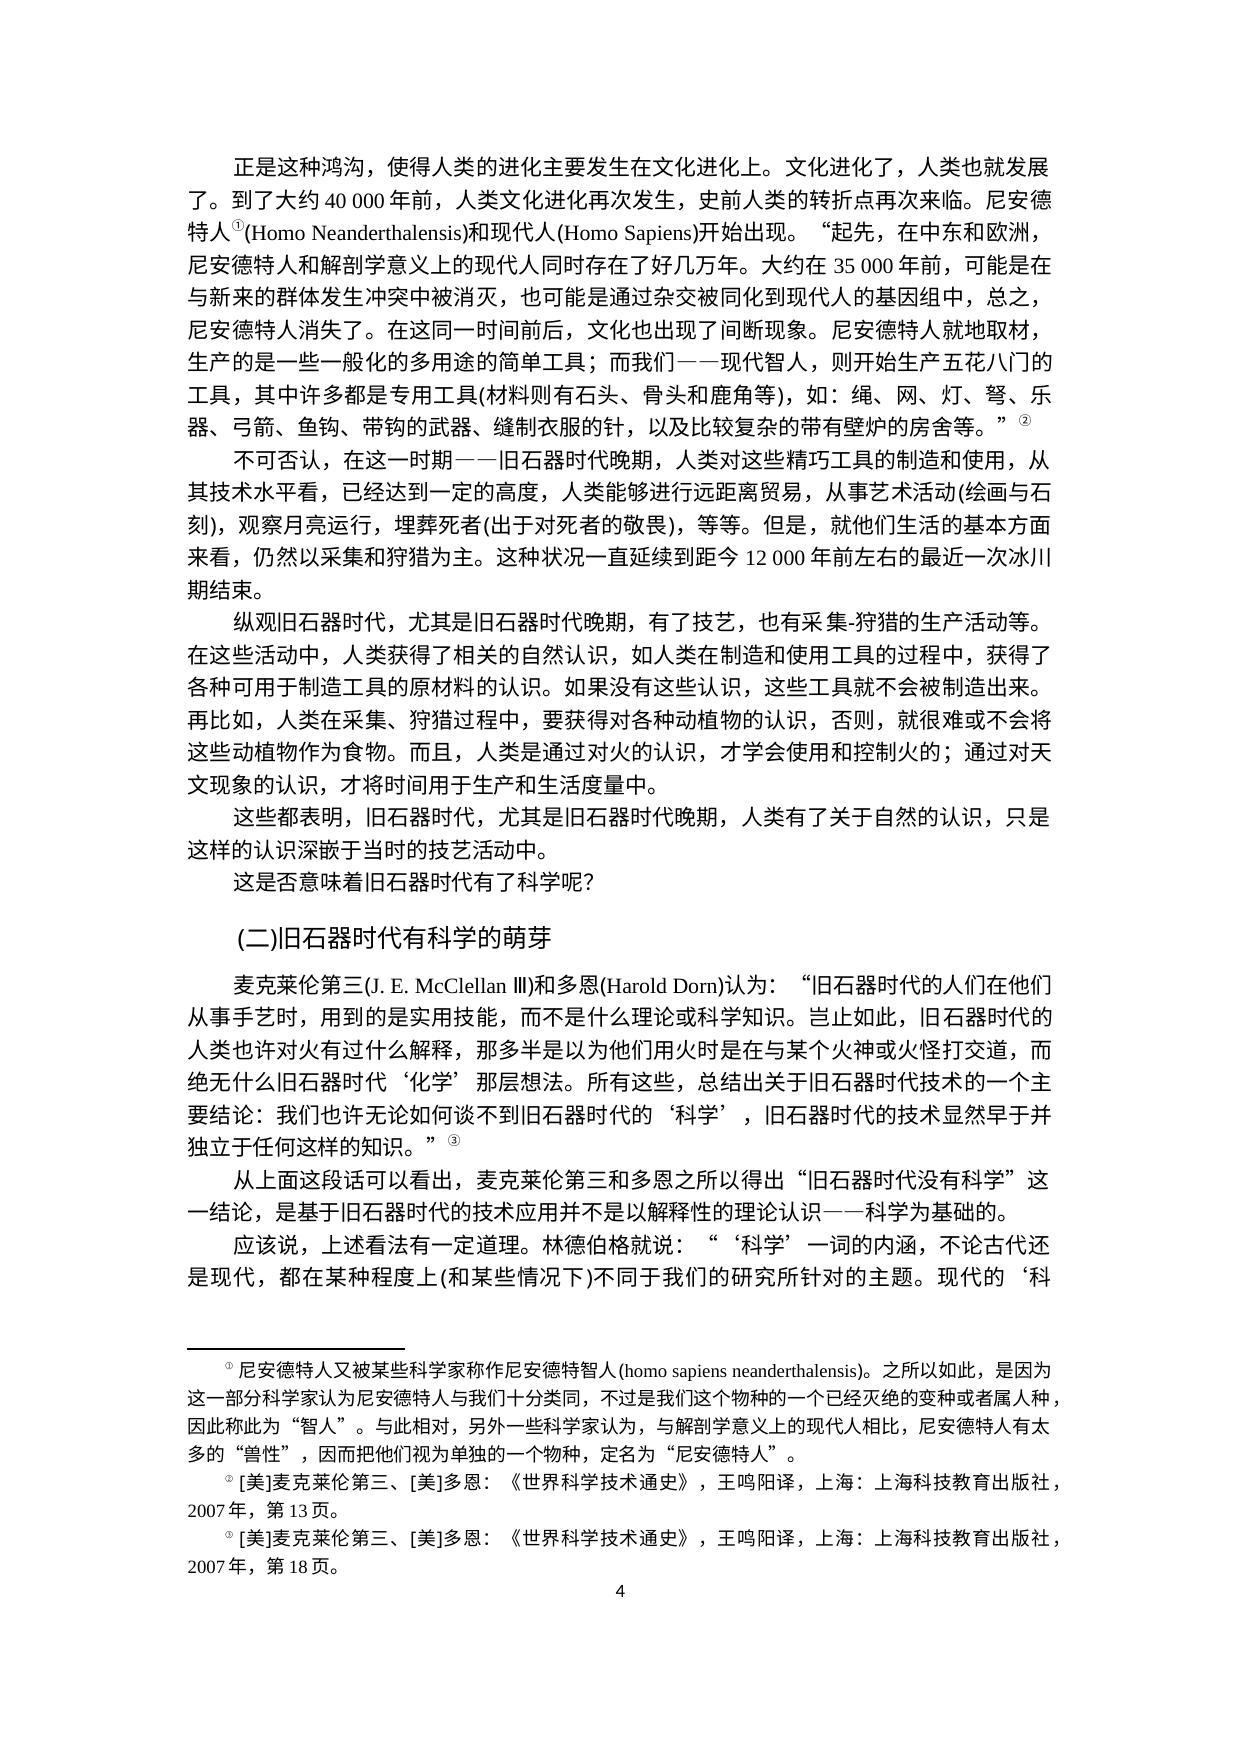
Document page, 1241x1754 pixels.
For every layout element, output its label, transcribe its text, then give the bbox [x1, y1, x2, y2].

text 麦克莱伦第三(J. E. McClellan Ⅲ)和多恩(Harold Dorn)认为：“旧石器时代的人们在他们从事手艺时，用到的是实用技能，而不是什么理论或科学知识。岂止如此，旧石器时代的人类也许对火有过什么解释，那多半是以为他们用火时是在与某个火神或火怪打交道，而绝无什么旧石器时代‘化学’那层想法。所有这些，总结出关于旧石器时代技术的一个主要结论：我们也许无论如何谈不到旧石器时代的‘科学’，旧石器时代的技术显然早于并独立于任何这样的知识。” [187, 967, 1053, 1162]
text 纵观旧石器时代，尤其是旧石器时代晚期，有了技艺，也有采集-狩猎的生产活动等。在这些活动中，人类获得了相关的自然认识，如人类在制造和使用工具的过程中，获得了各种可用于制造工具的原材料的认识。如果没有这些认识，这些工具就不会被制造出来。再比如，人类在采集、狩猎过程中，要获得对各种动植物的认识，否则，就很难或不会将这些动植物作为食物。而且，人类是通过对火的认识，才学会使用和控制火的；通过对天文现象的认识，才将时间用于生产和生活度量中。 [187, 605, 1053, 800]
text 这是否意味着旧石器时代有了科学呢？ [187, 865, 1053, 897]
text 正是这种鸿沟，使得人类的进化主要发生在文化进化上。文化进化了，人类也就发展了。到了大约40 000年前，人类文化进化再次发生，史前人类的转折点再次来临。尼安德特人()和现代人(Homo Sapiens)开始出现。“起先，在中东和欧洲，尼安德特人和解剖学意义上的现代人同时存在了好几万年。大约在35 000年前，可能是在与新来的群体发生冲突中被消灭，也可能是通过杂交被同化到现代人的基因组中，总之，尼安德特人消失了。在这同一时间前后，文化也出现了间断现象。尼安德特人就地取材，生产的是一些一般化的多用途的简单工具；而我们——现代智人，则开始生产五花八门的工具，其中许多都是专用工具(材料则有石头、骨头和鹿角等)，如：绳、网、灯、弩、乐器、弓箭、鱼钩、带钩的武器、缝制衣服的针，以及比较复杂的带有壁炉的房舍等。” [187, 150, 1053, 442]
text 不可否认，在这一时期——旧石器时代晚期，人类对这些精巧工具的制造和使用，从其技术水平看，已经达到一定的高度，人类能够进行远距离贸易，从事艺术活动(绘画与石刻)，观察月亮运行，埋葬死者(出于对死者的敬畏)，等等。但是，就他们生活的基本方面来看，仍然以采集和狩猎为主。这种状况一直延续到距今12 000年前左右的最近一次冰川期结束。 [187, 442, 1053, 605]
text (二)旧石器时代有科学的萌芽 [187, 917, 1053, 954]
text 从上面这段话可以看出，麦克莱伦第三和多恩之所以得出“旧石器时代没有科学”这一结论，是基于旧石器时代的技术应用并不是以解释性的理论认识——科学为基础的。 [187, 1162, 1053, 1227]
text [187, 1227, 1053, 1292]
text 这些都表明，旧石器时代，尤其是旧石器时代晚期，人类有了关于自然的认识，只是这样的认识深嵌于当时的技艺活动中。 [187, 800, 1053, 865]
